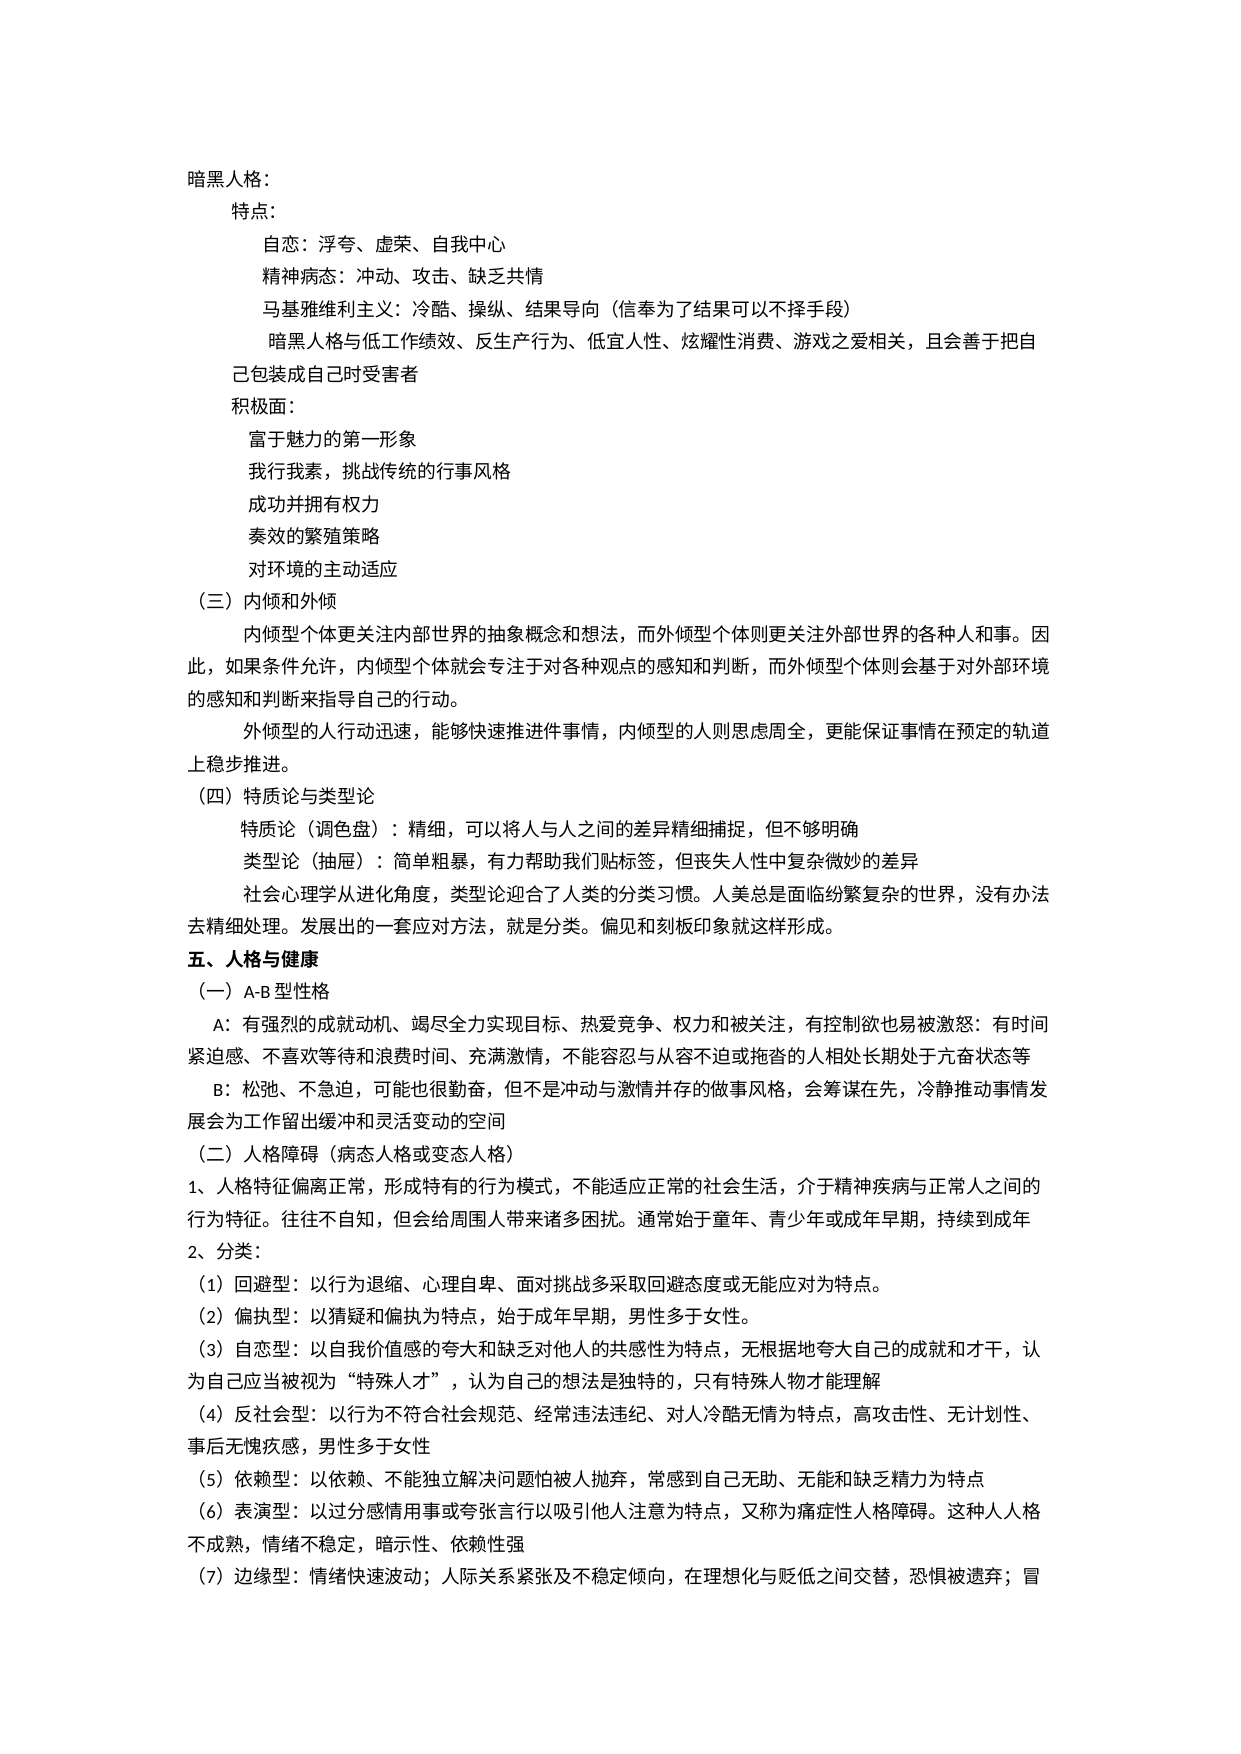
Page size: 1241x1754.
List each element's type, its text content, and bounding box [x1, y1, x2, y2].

list 对环境的主动适应 [187, 552, 1053, 584]
list 暗黑人格： [187, 162, 1053, 194]
list （4）反社会型：以行为不符合社会规范、经常违法违纪、对人冷酷无情为特点，高攻击性、无计划性、事后无愧疚感，男性多于女性 [187, 1397, 1053, 1462]
list 特点： [187, 194, 1053, 227]
list 社会心理学从进化角度，类型论迎合了人类的分类习惯。人美总是面临纷繁复杂的世界，没有办法去精细处理。发展出的一套应对方法，就是分类。偏见和刻板印象就这样形成。 [187, 877, 1053, 942]
list 内倾型个体更关注内部世界的抽象概念和想法，而外倾型个体则更关注外部世界的各种人和事。因此，如果条件允许，内倾型个体就会专注于对各种观点的感知和判断，而外倾型个体则会基于对外部环境的感知和判断来指导自己的行动。 [187, 617, 1053, 714]
list 成功并拥有权力 [187, 487, 1053, 519]
list （1）回避型：以行为退缩、心理自卑、面对挑战多采取回避态度或无能应对为特点。 [187, 1267, 1053, 1299]
list 我行我素，挑战传统的行事风格 [187, 454, 1053, 487]
list 富于魅力的第一形象 [187, 422, 1053, 454]
list （6）表演型：以过分感情用事或夸张言行以吸引他人注意为特点，又称为痛症性人格障碍。这种人人格不成熟，情绪不稳定，暗示性、依赖性强 [187, 1494, 1053, 1559]
list 自恋：浮夸、虚荣、自我中心 [187, 227, 1053, 259]
list 精神病态：冲动、攻击、缺乏共情 [187, 259, 1053, 292]
list 奏效的繁殖策略 [187, 519, 1053, 552]
list （5）依赖型：以依赖、不能独立解决问题怕被人抛弃，常感到自己无助、无能和缺乏精力为特点 [187, 1462, 1053, 1494]
list B：松弛、不急迫，可能也很勤奋，但不是冲动与激情并存的做事风格，会筹谋在先，冷静推动事情发展会为工作留出缓冲和灵活变动的空间 [187, 1072, 1053, 1137]
list 内倾和外倾 [187, 584, 1053, 617]
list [187, 1559, 1053, 1592]
list 人格与健康 [187, 942, 1053, 974]
list （2）偏执型：以猜疑和偏执为特点，始于成年早期，男性多于女性。 [187, 1299, 1053, 1332]
list 人格障碍（病态人格或变态人格） [187, 1137, 1053, 1169]
list 积极面： [187, 389, 1053, 422]
list A：有强烈的成就动机、竭尽全力实现目标、热爱竞争、权力和被关注，有控制欲也易被激怒：有时间紧迫感、不喜欢等待和浪费时间、充满激情，不能容忍与从容不迫或拖沓的人相处长期处于亢奋状态等 [187, 1007, 1053, 1072]
list 类型论（抽屉）：简单粗暴，有力帮助我们贴标签，但丧失人性中复杂微妙的差异 [187, 844, 1053, 877]
list 外倾型的人行动迅速，能够快速推进件事情，内倾型的人则思虑周全，更能保证事情在预定的轨道上稳步推进。 [187, 714, 1053, 779]
list A-B型性格 [187, 974, 1053, 1007]
list 马基雅维利主义：冷酷、操纵、结果导向（信奉为了结果可以不择手段） [187, 292, 1053, 324]
list 2、分类： [187, 1234, 1053, 1267]
list （四）特质论与类型论 [187, 779, 1053, 812]
list （3）自恋型：以自我价值感的夸大和缺乏对他人的共感性为特点，无根据地夸大自己的成就和才干，认为自己应当被视为“特殊人才”，认为自己的想法是独特的，只有特殊人物才能理解 [187, 1332, 1053, 1397]
list 暗黑人格与低工作绩效、反生产行为、低宜人性、炫耀性消费、游戏之爱相关，且会善于把自己包装成自己时受害者 [231, 324, 1053, 389]
list 特质论（调色盘）：精细，可以将人与人之间的差异精细捕捉，但不够明确 [187, 812, 1053, 844]
list 1、人格特征偏离正常，形成特有的行为模式，不能适应正常的社会生活，介于精神疾病与正常人之间的行为特征。往往不自知，但会给周围人带来诸多困扰。通常始于童年、青少年或成年早期，持续到成年 [187, 1169, 1053, 1234]
